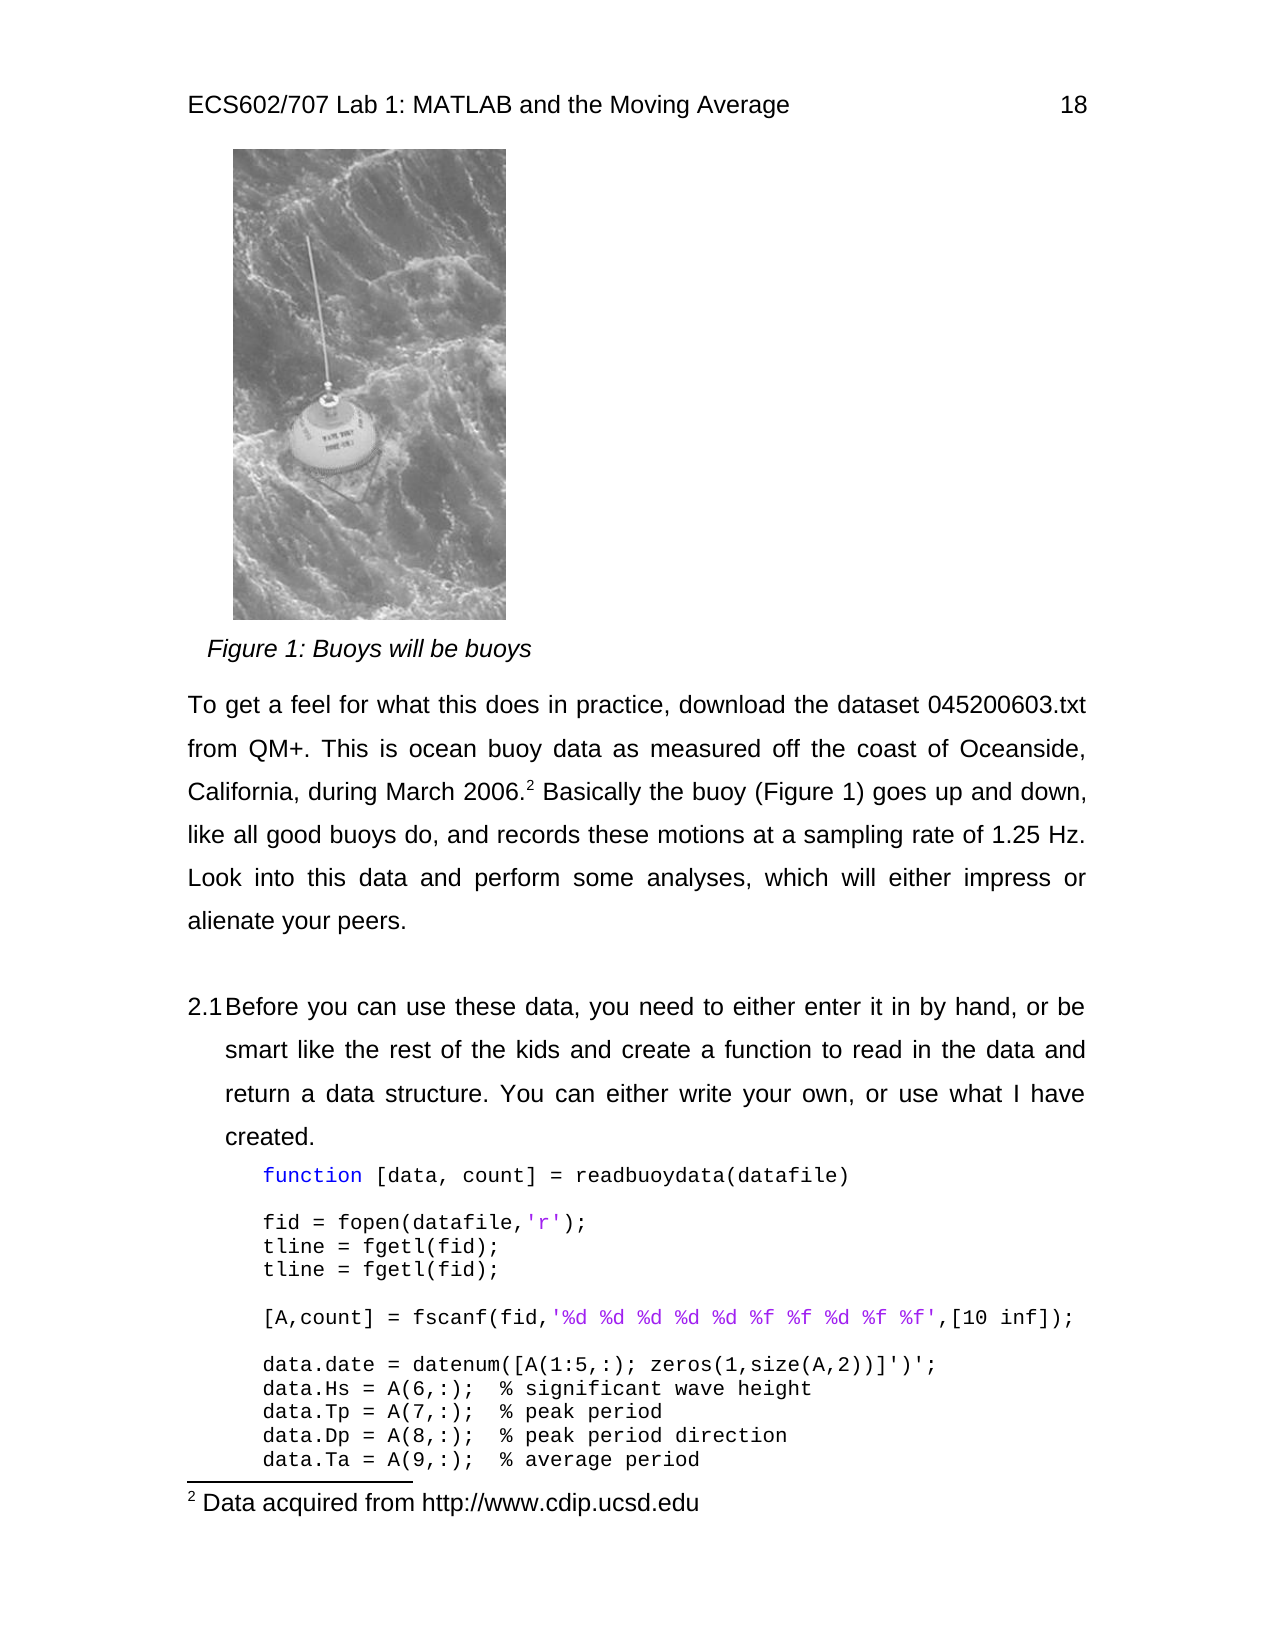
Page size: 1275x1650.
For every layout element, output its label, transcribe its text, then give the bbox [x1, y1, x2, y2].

text data.date = datenum([A(1:5,:); zeros(1,size(A,2))]')'; [262, 1354, 1087, 1378]
text data.Hs = A(6,:); % significant wave height [262, 1378, 1087, 1401]
table_cell Figure 1: Buoys will be buoys [176, 634, 562, 690]
text function [data, count] = readbuoydata(datafile) [262, 1165, 1087, 1188]
text tline = fgetl(fid); [262, 1259, 1087, 1283]
text fid = fopen(datafile,'r'); [262, 1212, 1087, 1236]
list Before you can use these data, you need to either enter it in by hand, or be smart like the rest of the kids and create a function to read in the data and return a data structure. You can either write your own, or use what I have created. [187, 992, 1087, 1150]
text data.Ta = A(9,:); % average period [262, 1448, 1087, 1472]
text [A,count] = fscanf(fid,'%d %d %d %d %d %f %f %d %f %f',[10 inf]); [262, 1307, 1087, 1330]
text To get a feel for what this does in practice, download the dataset 045200603.txt from QM+. This is ocean buoy data as measured off the coast of Oceanside, California, during March 2006. Basically the buoy (Figure 1) goes up and down, like all good buoys do, and records these motions at a sampling rate of 1.25 Hz. Look into this data and perform some analyses, which will either impress or alienate your peers. [187, 690, 1087, 935]
table_header [176, 150, 562, 634]
text data.Tp = A(7,:); % peak period [262, 1401, 1087, 1425]
text tline = fgetl(fid); [262, 1236, 1087, 1259]
text data.Dp = A(8,:); % peak period direction [262, 1425, 1087, 1448]
picture [233, 149, 506, 620]
